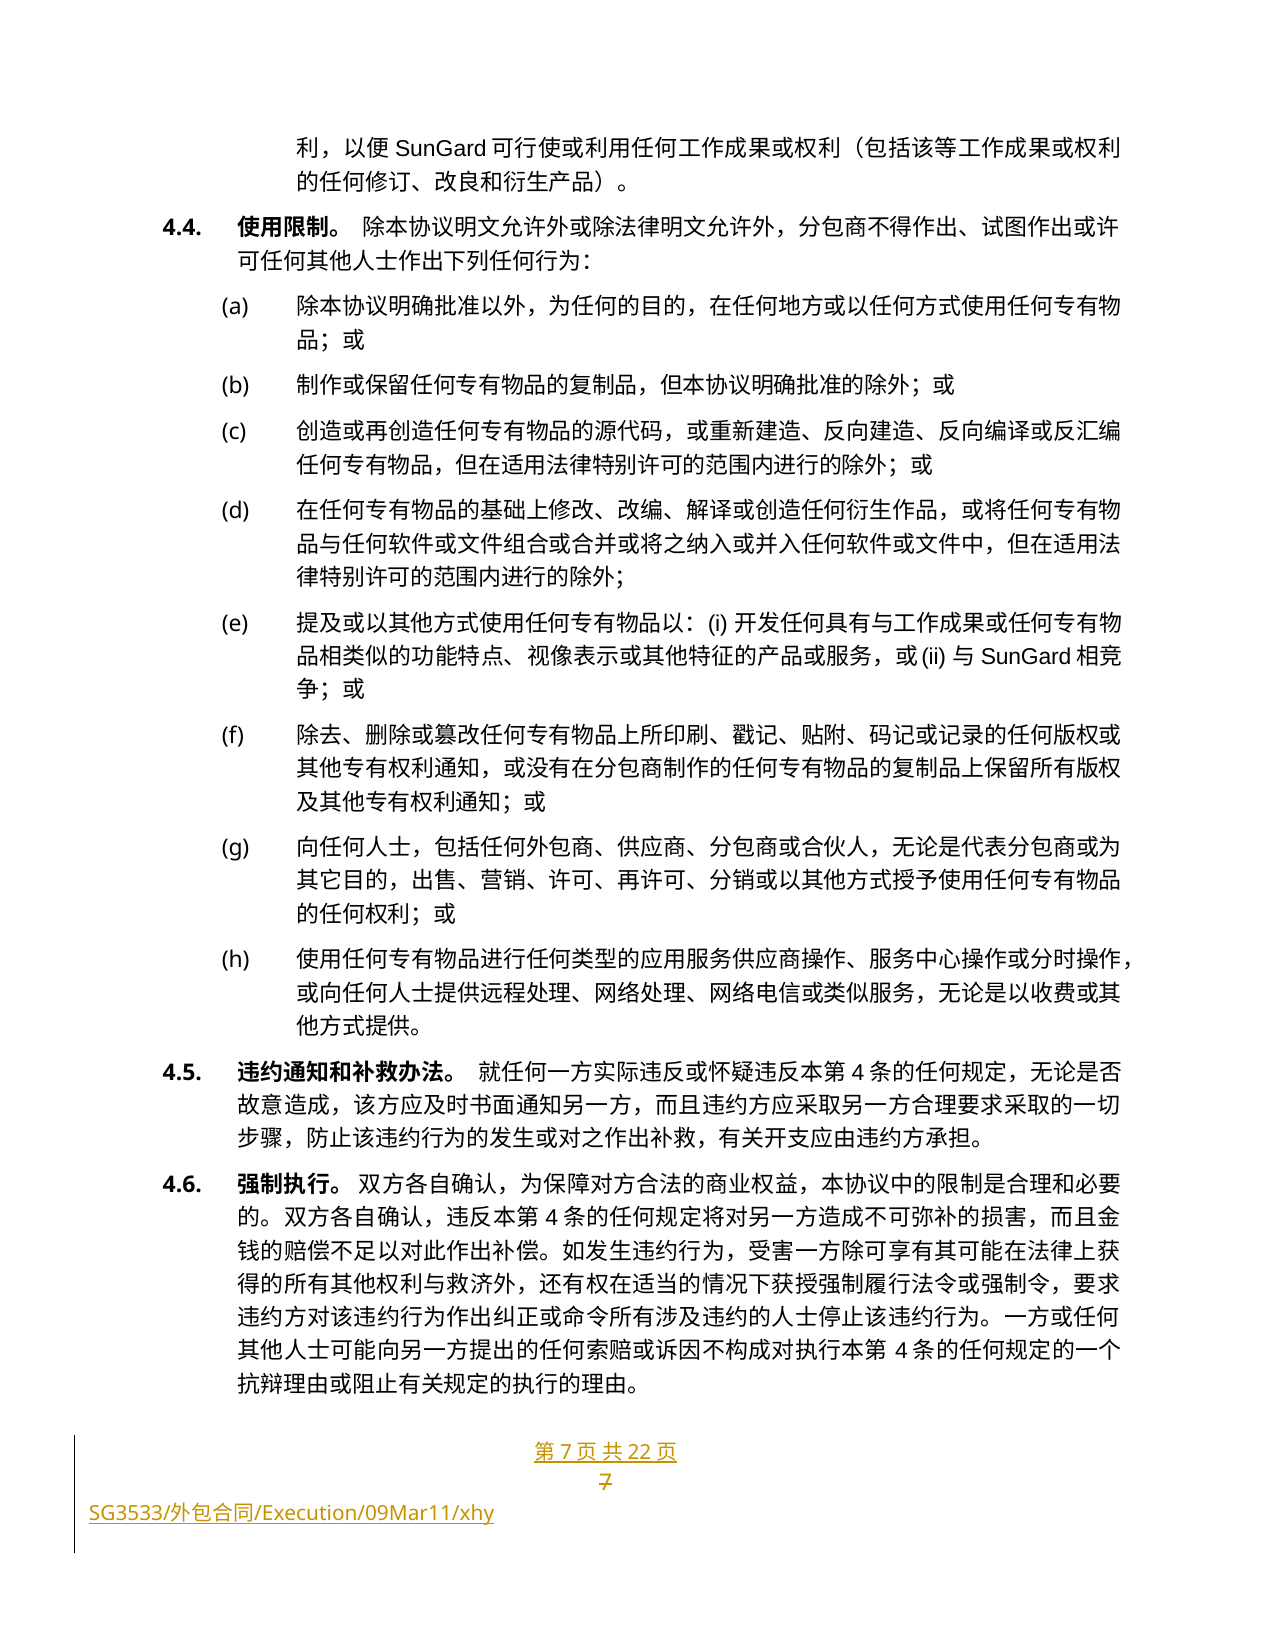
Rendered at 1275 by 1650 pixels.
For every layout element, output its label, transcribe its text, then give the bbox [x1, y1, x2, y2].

subtitle 提及或以其他方式使用任何专有物品以：(i) 开发任何具有与工作成果或任何专有物品相类似的功能特点、视像表示或其他特征的产品或服务，或(ii) 与SunGard相竞争；或 [222, 604, 1122, 704]
subtitle 制作或保留任何专有物品的复制品，但本协议明确批准的除外；或 [222, 367, 1122, 401]
subtitle 使用任何专有物品进行任何类型的应用服务供应商操作、服务中心操作或分时操作，或向任何人士提供远程处理、网络处理、网络电信或类似服务，无论是以收费或其他方式提供。 [222, 941, 1122, 1041]
subtitle 除去、删除或篡改任何专有物品上所印刷、戳记、贴附、码记或记录的任何版权或其他专有权利通知，或没有在分包商制作的任何专有物品的复制品上保留所有版权及其他专有权利通知；或 [222, 717, 1122, 817]
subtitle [222, 130, 1122, 197]
subtitle 违约通知和补救办法。 就任何一方实际违反或怀疑违反本第4条的任何规定，无论是否故意造成，该方应及时书面通知另一方，而且违约方应采取另一方合理要求采取的一切步骤，防止该违约行为的发生或对之作出补救，有关开支应由违约方承担。 [162, 1054, 1122, 1153]
subtitle 创造或再创造任何专有物品的源代码，或重新建造、反向建造、反向编译或反汇编任何专有物品，但在适用法律特别许可的范围内进行的除外；或 [222, 413, 1122, 480]
subtitle 在任何专有物品的基础上修改、改编、解译或创造任何衍生作品，或将任何专有物品与任何软件或文件组合或合并或将之纳入或并入任何软件或文件中，但在适用法律特别许可的范围内进行的除外； [222, 492, 1122, 592]
subtitle 强制执行。 双方各自确认，为保障对方合法的商业权益，本协议中的限制是合理和必要的。双方各自确认，违反本第4条的任何规定将对另一方造成不可弥补的损害，而且金钱的赔偿不足以对此作出补偿。如发生违约行为，受害一方除可享有其可能在法律上获得的所有其他权利与救济外，还有权在适当的情况下获授强制履行法令或强制令，要求违约方对该违约行为作出纠正或命令所有涉及违约的人士停止该违约行为。一方或任何其他人士可能向另一方提出的任何索赔或诉因不构成对执行本第4条的任何规定的一个抗辩理由或阻止有关规定的执行的理由。 [162, 1166, 1122, 1399]
subtitle 向任何人士，包括任何外包商、供应商、分包商或合伙人，无论是代表分包商或为其它目的，出售、营销、许可、再许可、分销或以其他方式授予使用任何专有物品的任何权利；或 [222, 829, 1122, 929]
subtitle 使用限制。 除本协议明文允许外或除法律明文允许外，分包商不得作出、试图作出或许可任何其他人士作出下列任何行为： [162, 209, 1122, 276]
subtitle 除本协议明确批准以外，为任何的目的，在任何地方或以任何方式使用任何专有物品；或 [222, 288, 1122, 355]
